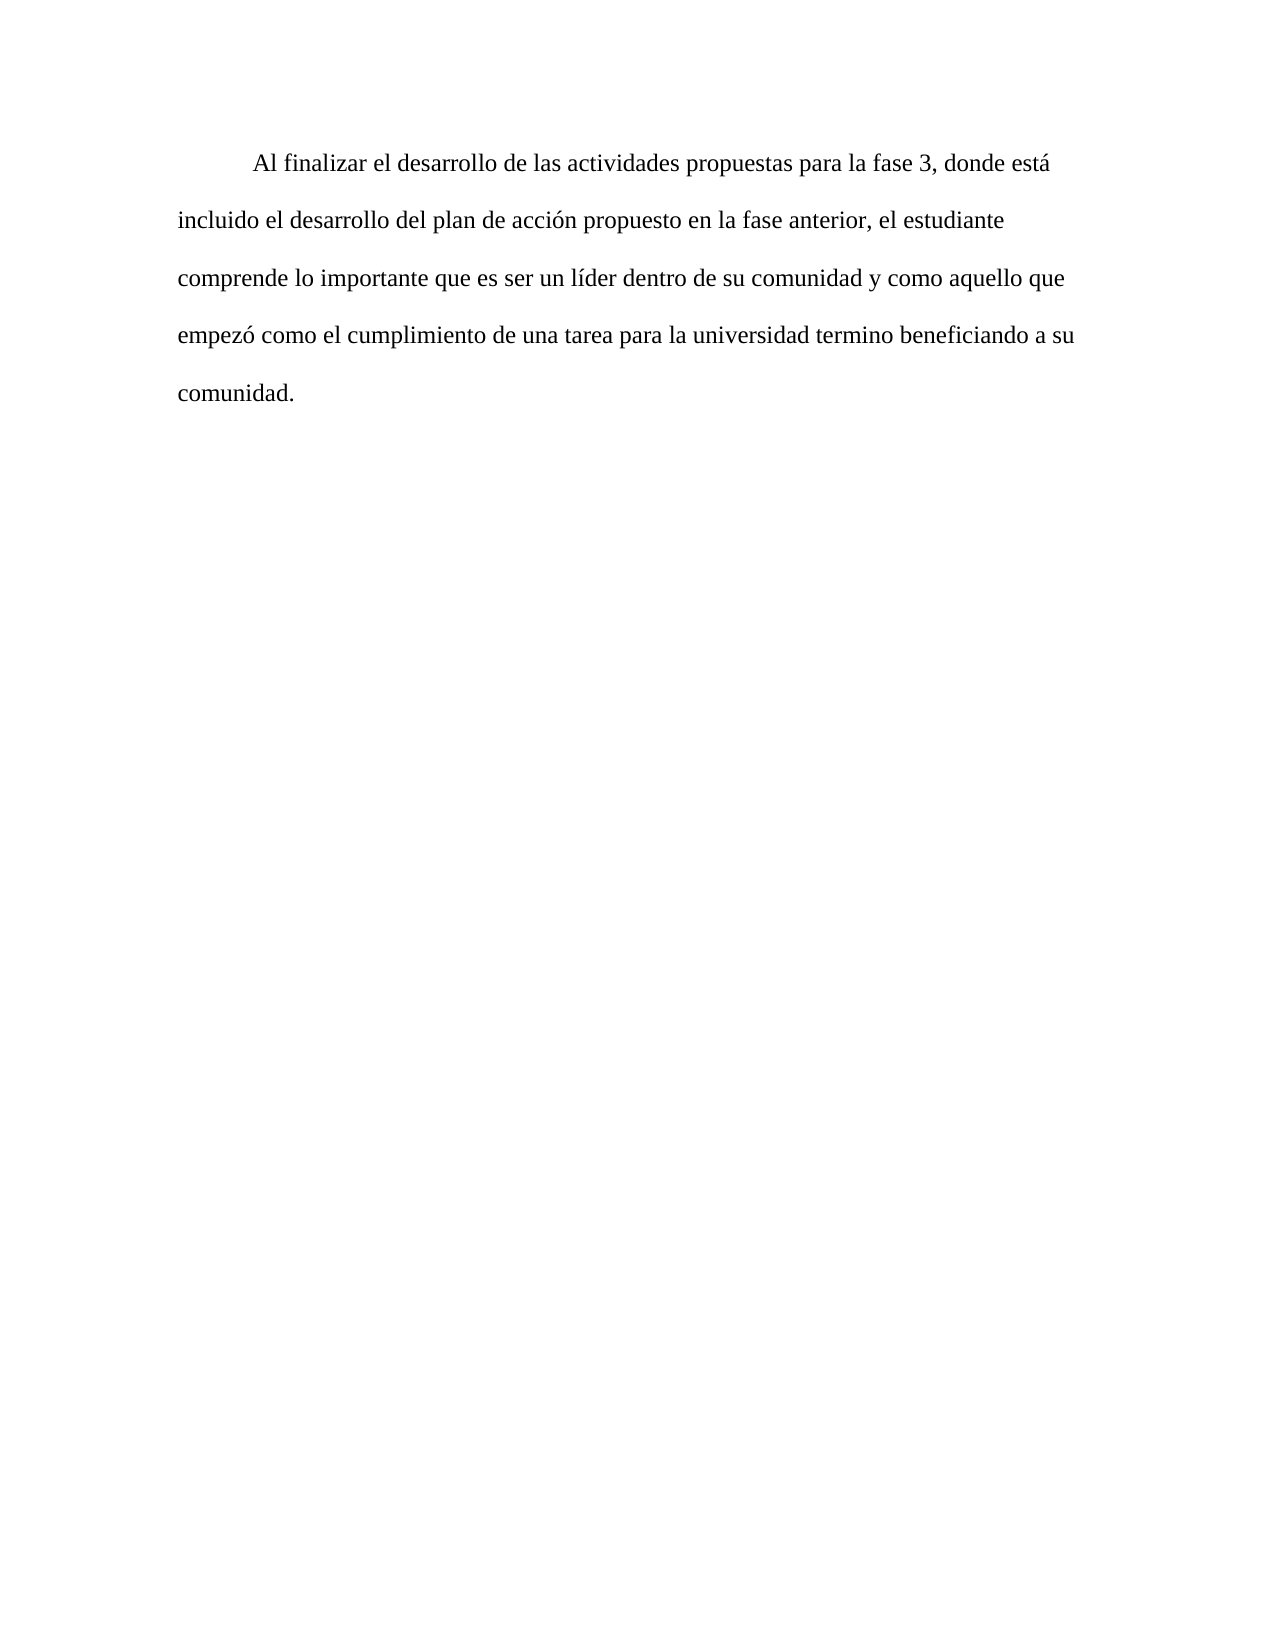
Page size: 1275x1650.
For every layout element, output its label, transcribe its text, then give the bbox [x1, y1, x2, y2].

text Al finalizar el desarrollo de las actividades propuestas para la fase 3, donde está incluido el desarrollo del plan de acción propuesto en la fase anterior, el estudiante comprende lo importante que es ser un líder dentro de su comunidad y como aquello que empezó como el cumplimiento de una tarea para la universidad termino beneficiando a su comunidad. [177, 148, 1098, 406]
